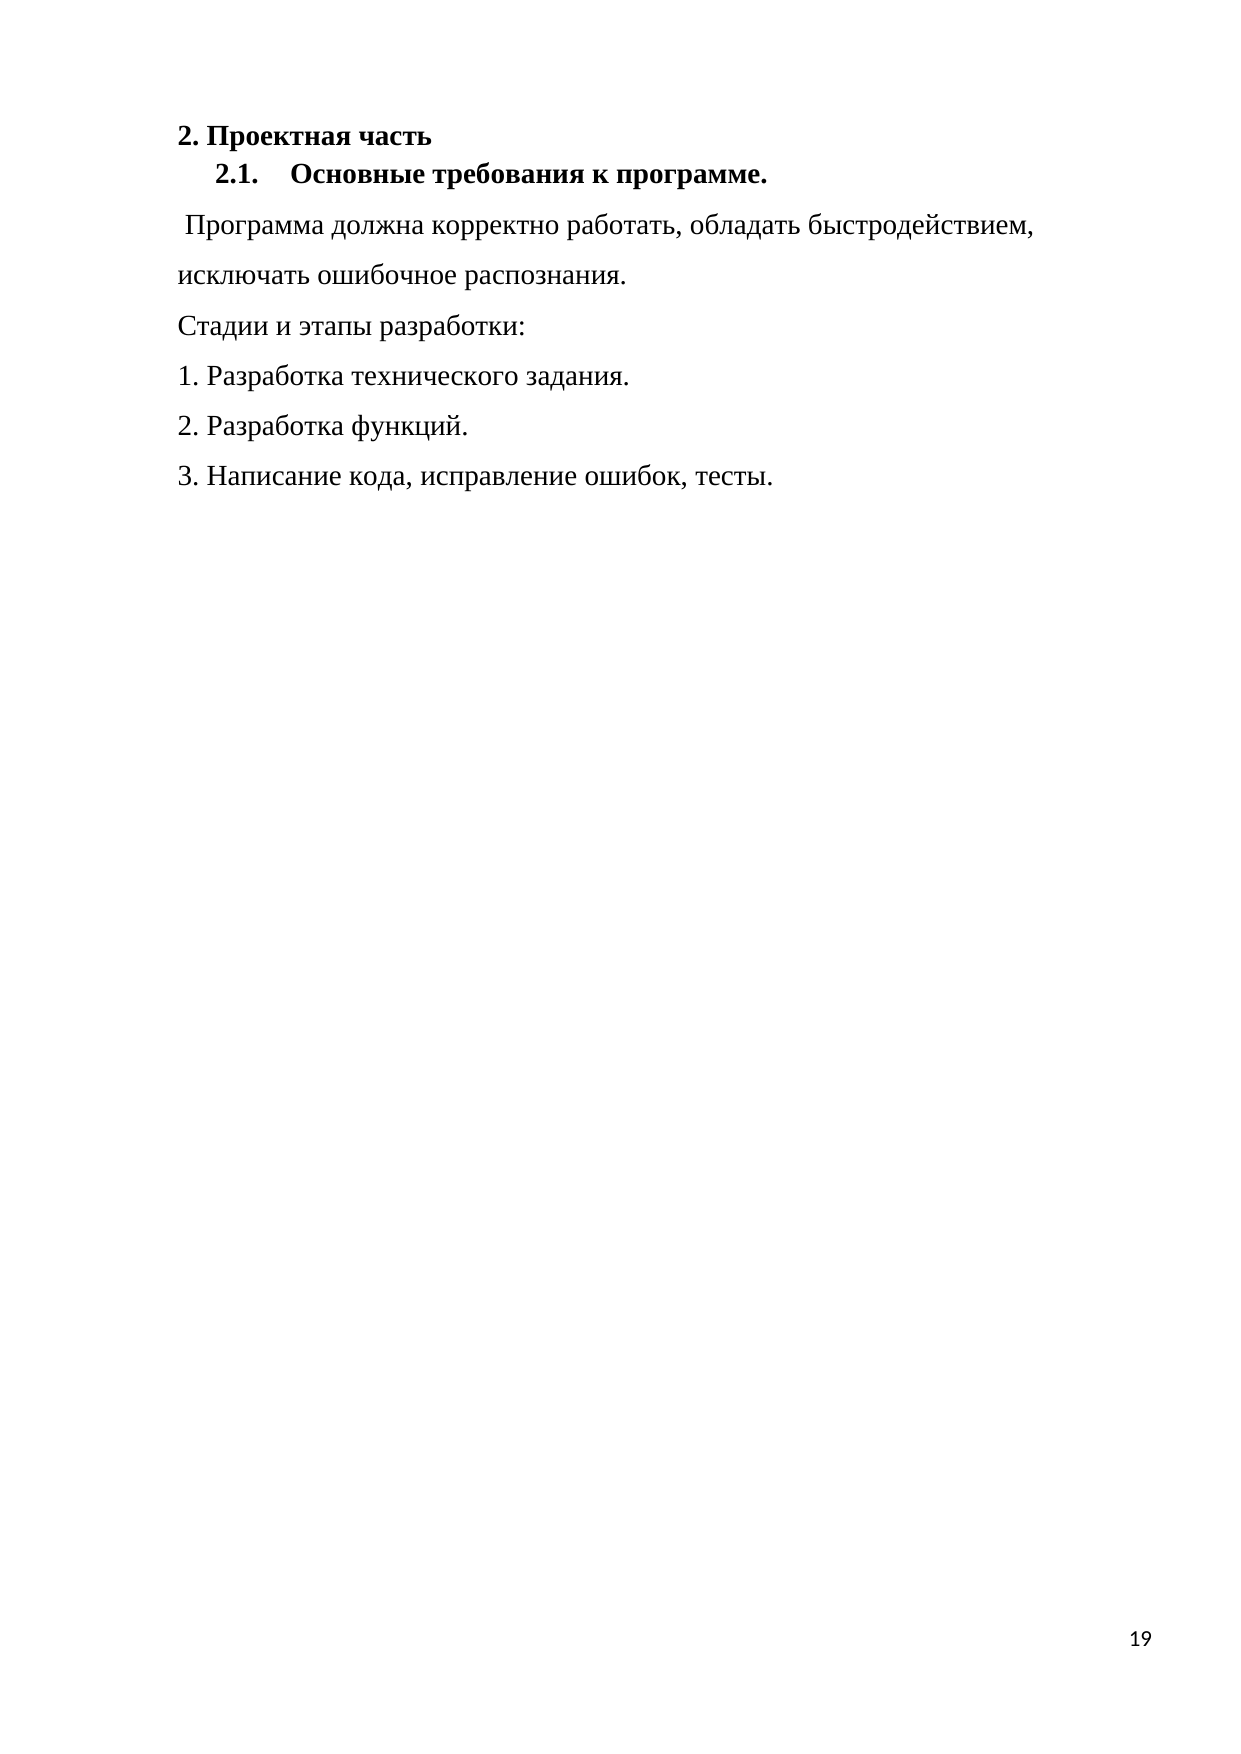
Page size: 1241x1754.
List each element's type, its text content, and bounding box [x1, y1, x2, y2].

text 3. Написание кода, исправление ошибок, тесты. [177, 458, 1152, 492]
list Основные требования к программе. [215, 157, 1152, 190]
text Программа должна корректно работать, обладать быстродействием, исключать ошибочное распознания. [177, 207, 1152, 291]
text Стадии и этапы разработки: [177, 308, 1152, 341]
list 2. Проектная часть [177, 118, 1152, 152]
text 1. Разработка технического задания. [177, 358, 1152, 391]
text 2. Разработка функций. [177, 408, 1152, 442]
